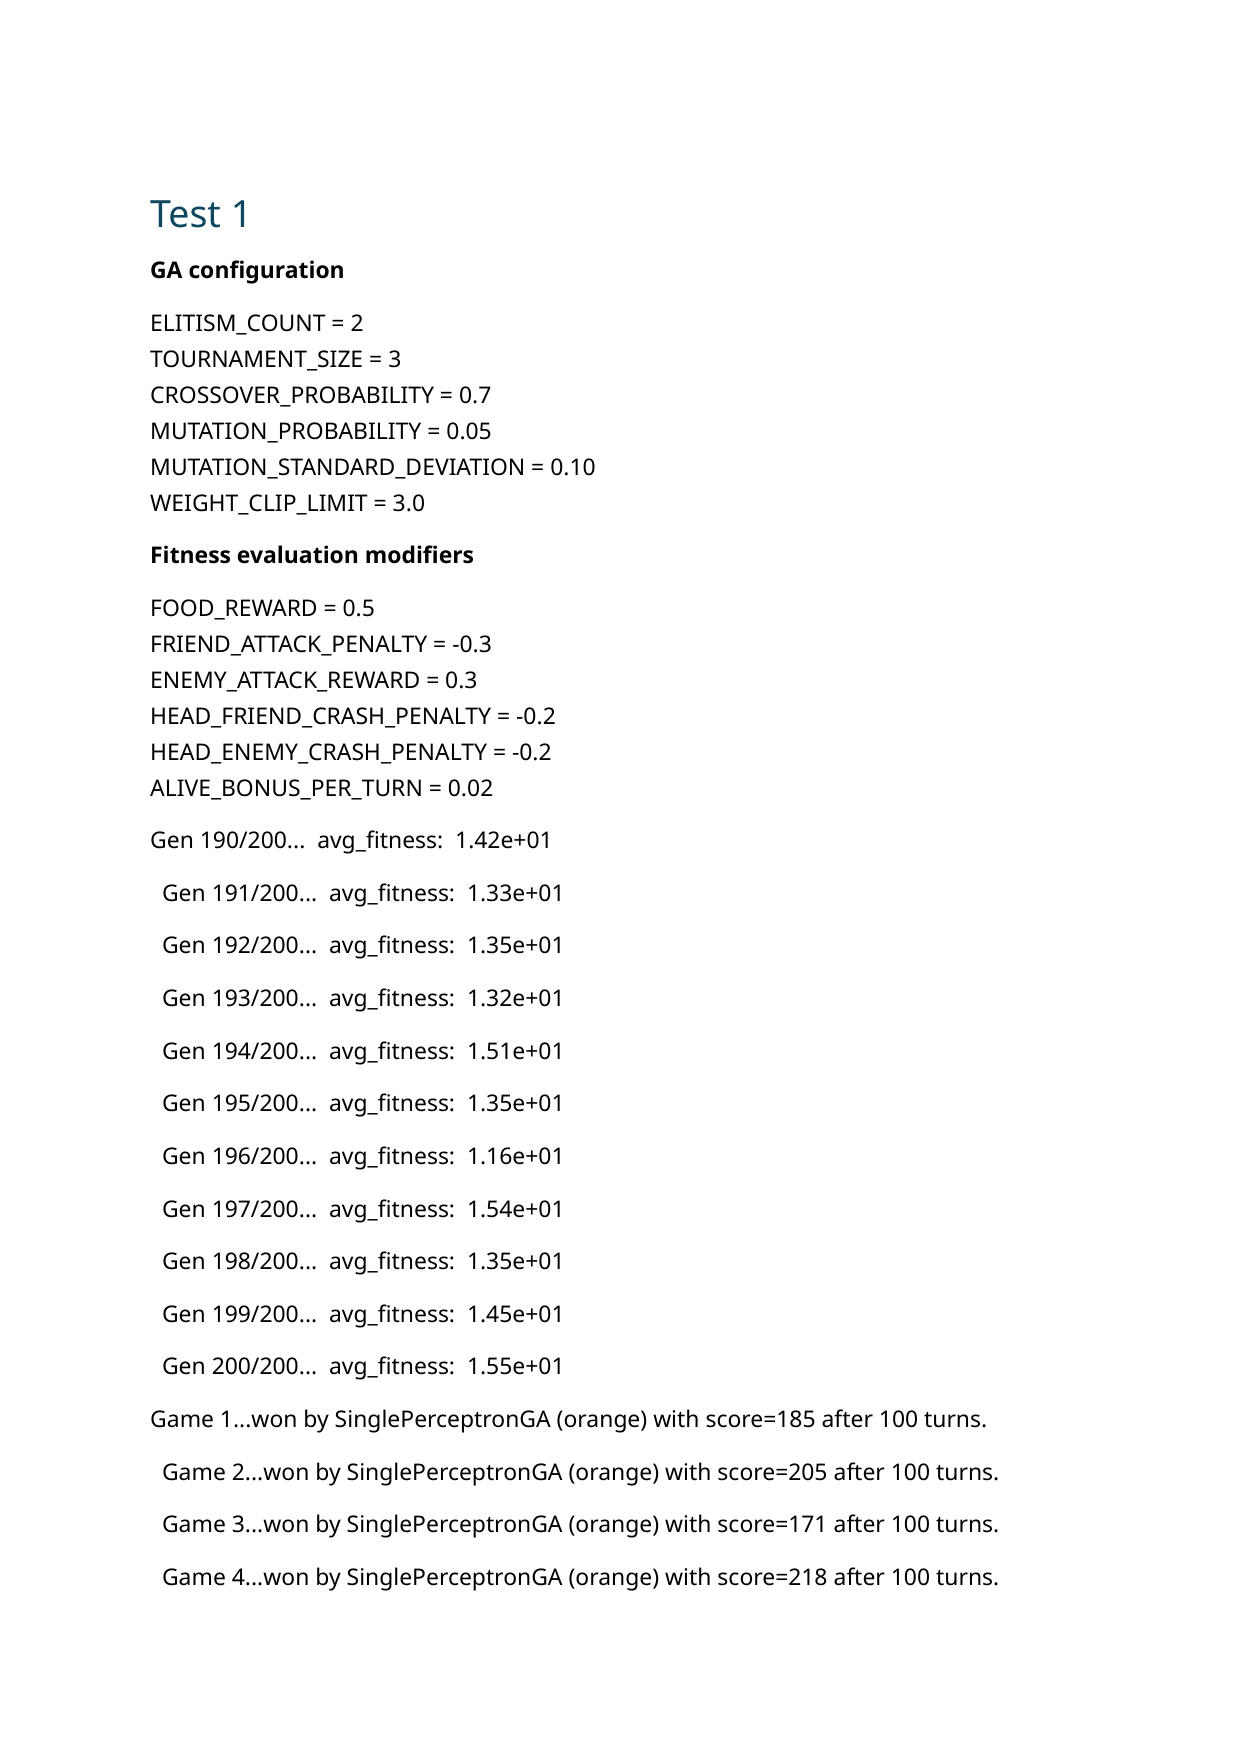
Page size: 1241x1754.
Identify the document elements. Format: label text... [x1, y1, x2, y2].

subtitle Test 1 [150, 187, 1090, 238]
text Gen 195/200... avg_fitness: 1.35e+01 [150, 1087, 1090, 1118]
text Gen 191/200... avg_fitness: 1.33e+01 [150, 877, 1090, 908]
text Gen 197/200... avg_fitness: 1.54e+01 [150, 1192, 1090, 1224]
text Gen 190/200... avg_fitness: 1.42e+01 [150, 824, 1090, 856]
text Fitness evaluation modifiers [150, 539, 1090, 571]
text Gen 198/200... avg_fitness: 1.35e+01 [150, 1245, 1090, 1276]
text Gen 196/200... avg_fitness: 1.16e+01 [150, 1140, 1090, 1171]
text Game 3...won by SinglePerceptronGA (orange) with score=171 after 100 turns. [150, 1508, 1090, 1539]
text GA configuration [150, 254, 1090, 286]
text Game 1...won by SinglePerceptronGA (orange) with score=185 after 100 turns. [150, 1403, 1090, 1434]
text Gen 192/200... avg_fitness: 1.35e+01 [150, 929, 1090, 961]
text Game 4...won by SinglePerceptronGA (orange) with score=218 after 100 turns. [150, 1561, 1090, 1592]
text Gen 200/200... avg_fitness: 1.55e+01 [150, 1350, 1090, 1382]
text FOOD_REWARD = 0.5 FRIEND_ATTACK_PENALTY = -0.3 ENEMY_ATTACK_REWARD = 0.3 HEAD_FRIEND_CRASH_PENALTY = -0.2 HEAD_ENEMY_CRASH_PENALTY = -0.2 ALIVE_BONUS_PER_TURN = 0.02 [150, 592, 1090, 803]
text Gen 194/200... avg_fitness: 1.51e+01 [150, 1035, 1090, 1066]
text Game 2...won by SinglePerceptronGA (orange) with score=205 after 100 turns. [150, 1456, 1090, 1487]
text ELITISM_COUNT = 2 TOURNAMENT_SIZE = 3 CROSSOVER_PROBABILITY = 0.7 MUTATION_PROBABILITY = 0.05 MUTATION_STANDARD_DEVIATION = 0.10 WEIGHT_CLIP_LIMIT = 3.0 [150, 307, 1090, 518]
text Gen 193/200... avg_fitness: 1.32e+01 [150, 982, 1090, 1013]
text Gen 199/200... avg_fitness: 1.45e+01 [150, 1298, 1090, 1329]
